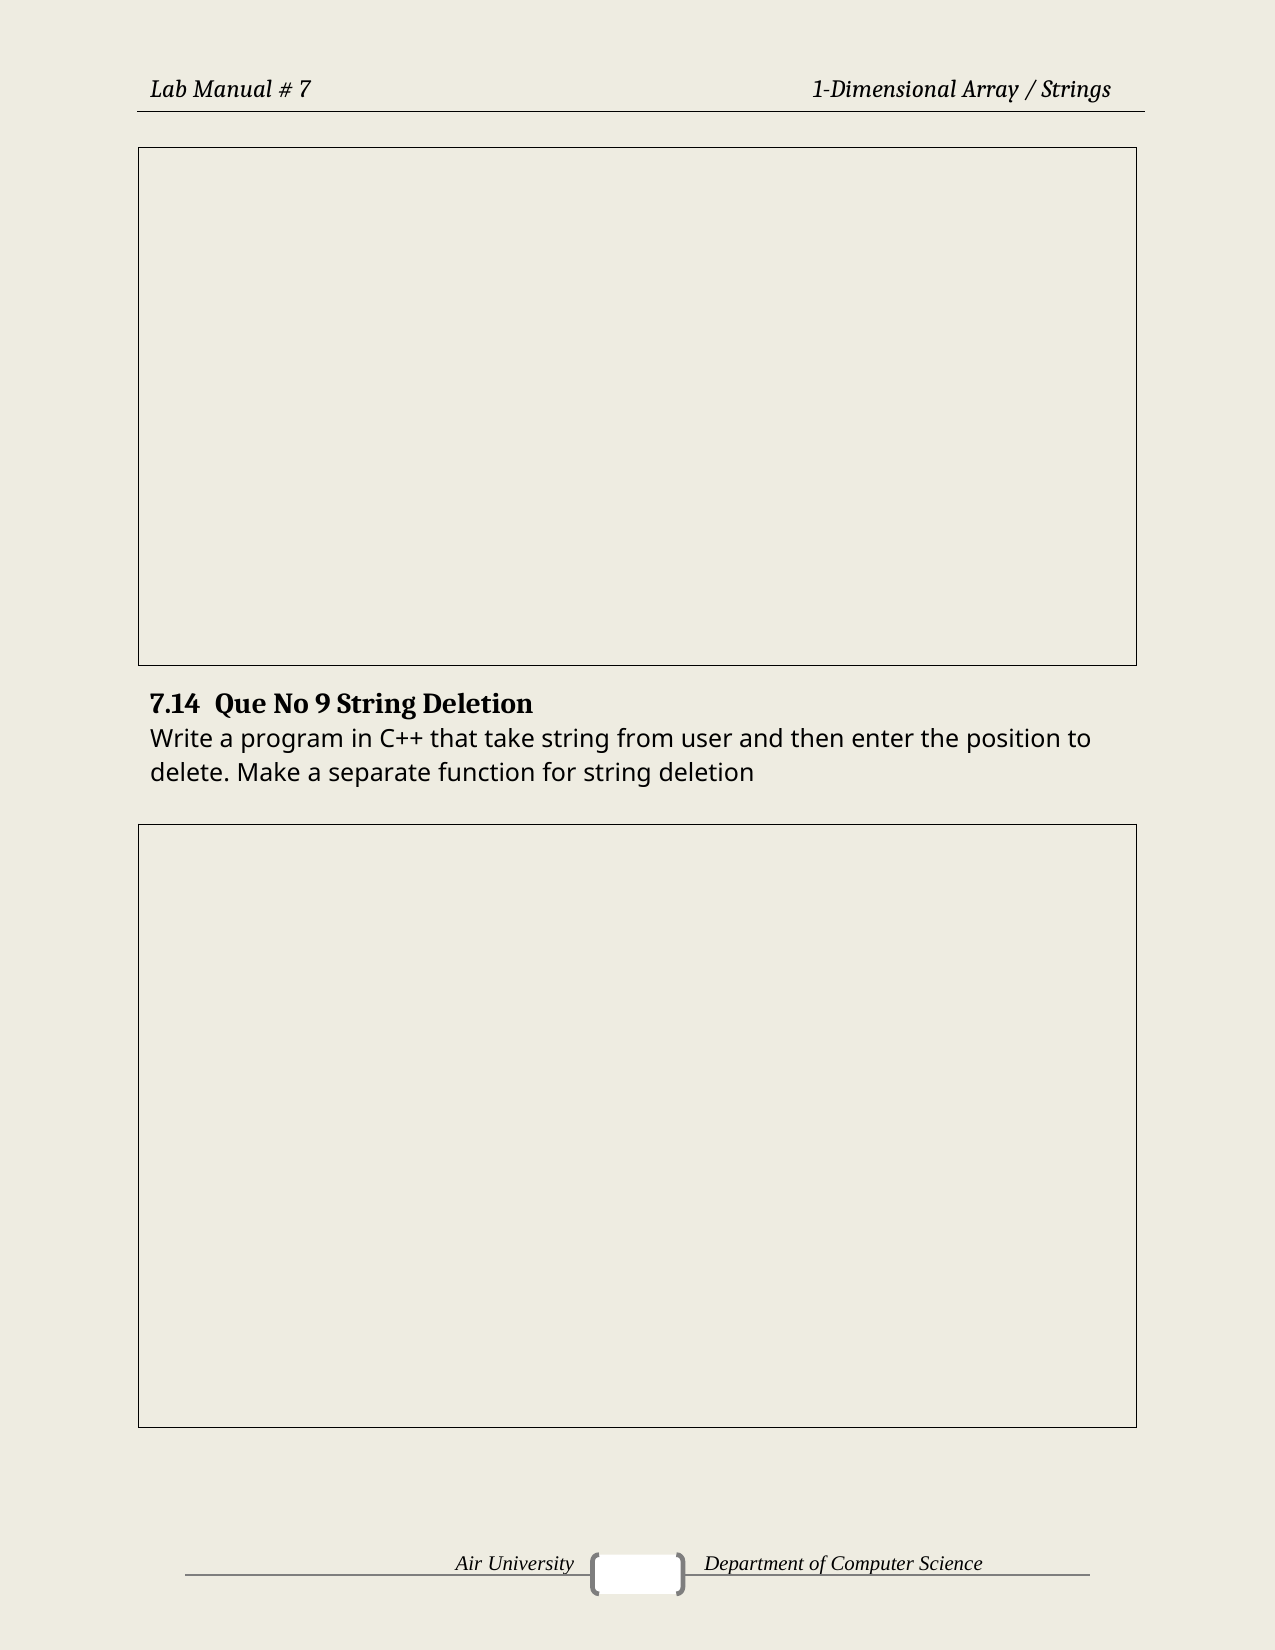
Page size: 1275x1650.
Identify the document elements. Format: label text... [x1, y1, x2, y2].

subtitle Que No 9 String Deletion [150, 686, 1198, 720]
table_header [139, 148, 1136, 665]
table_header [139, 825, 1136, 1427]
text Write a program in C++ that take string from user and then enter the position to delete. Make a separate function for string deletion [150, 720, 1119, 789]
